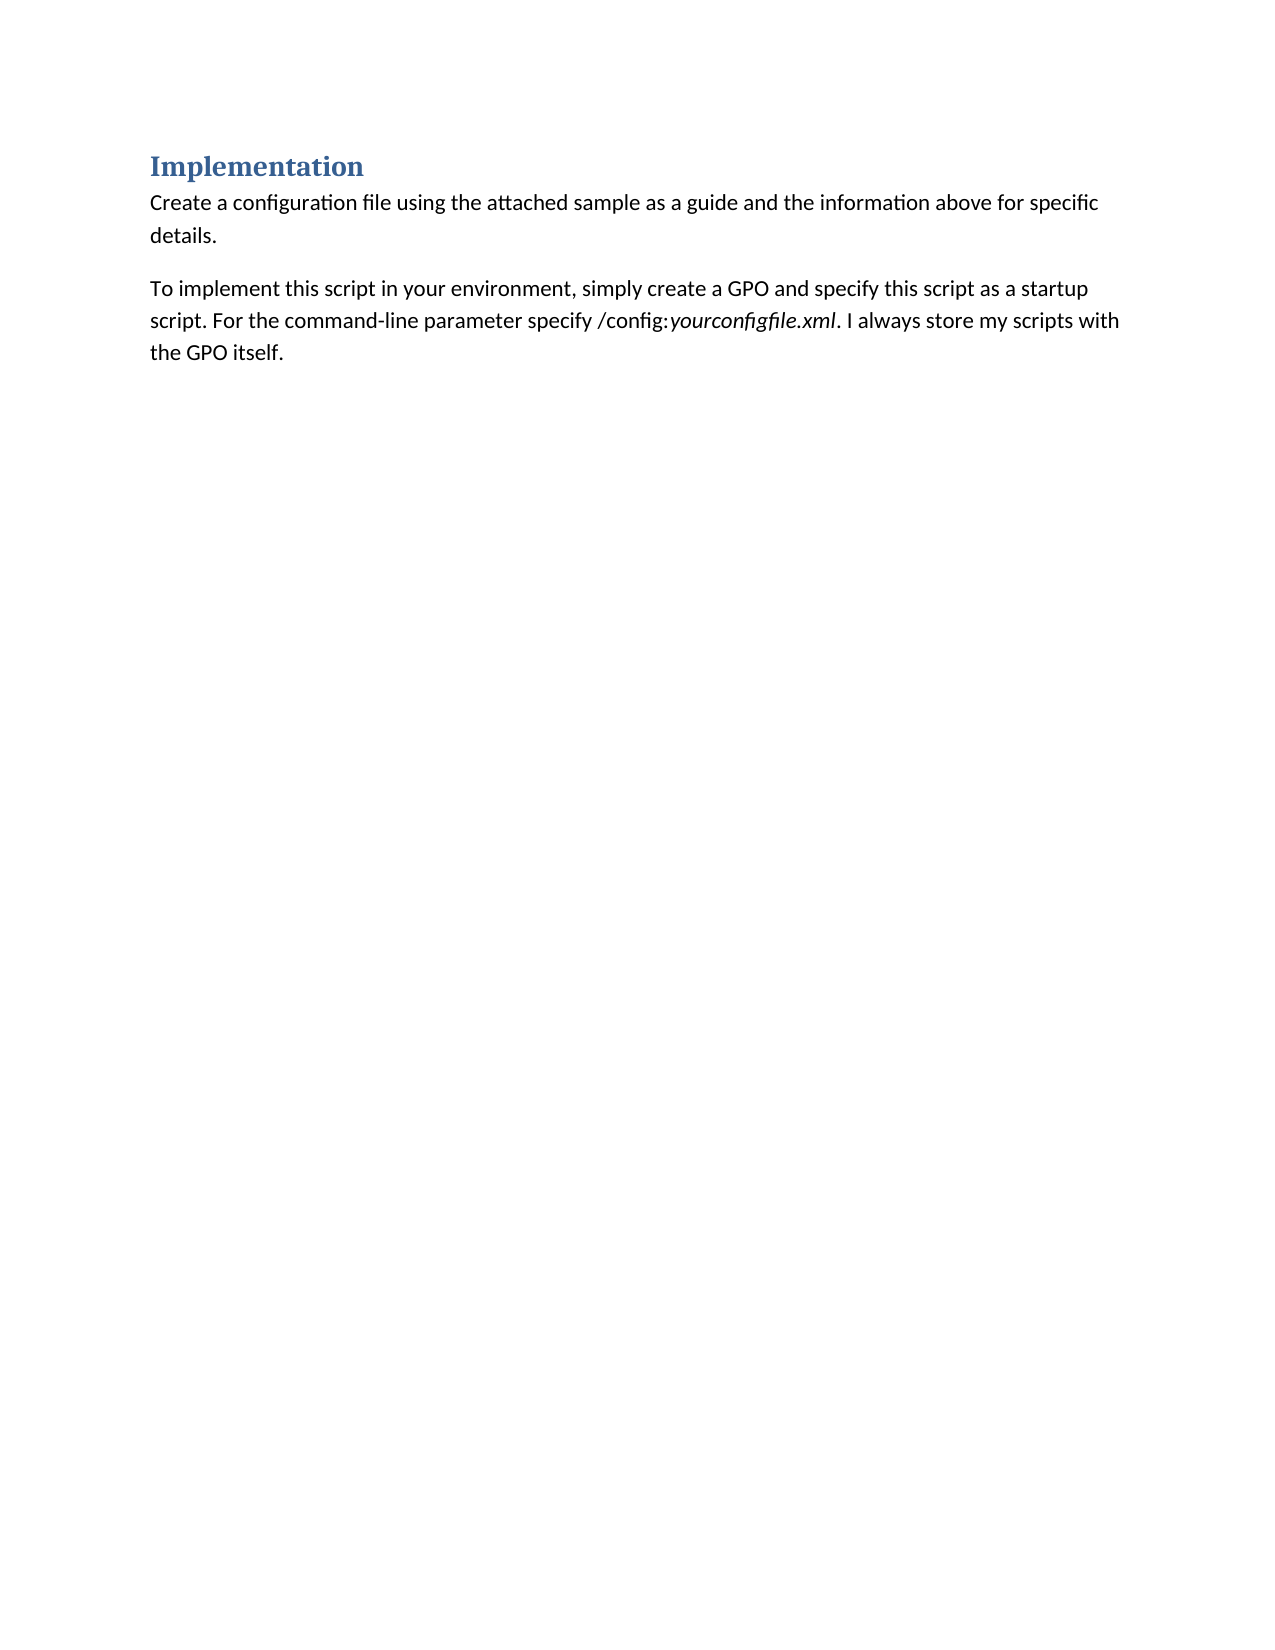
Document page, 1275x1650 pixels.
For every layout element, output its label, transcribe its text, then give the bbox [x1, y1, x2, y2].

text Create a configuration file using the attached sample as a guide and the information above for specific details. [150, 188, 1125, 249]
subtitle Implementation [150, 150, 1125, 183]
text To implement this script in your environment, simply create a GPO and specify this script as a startup script. For the command-line parameter specify /config:yourconfigfile.xml. I always store my scripts with the GPO itself. [150, 274, 1125, 366]
